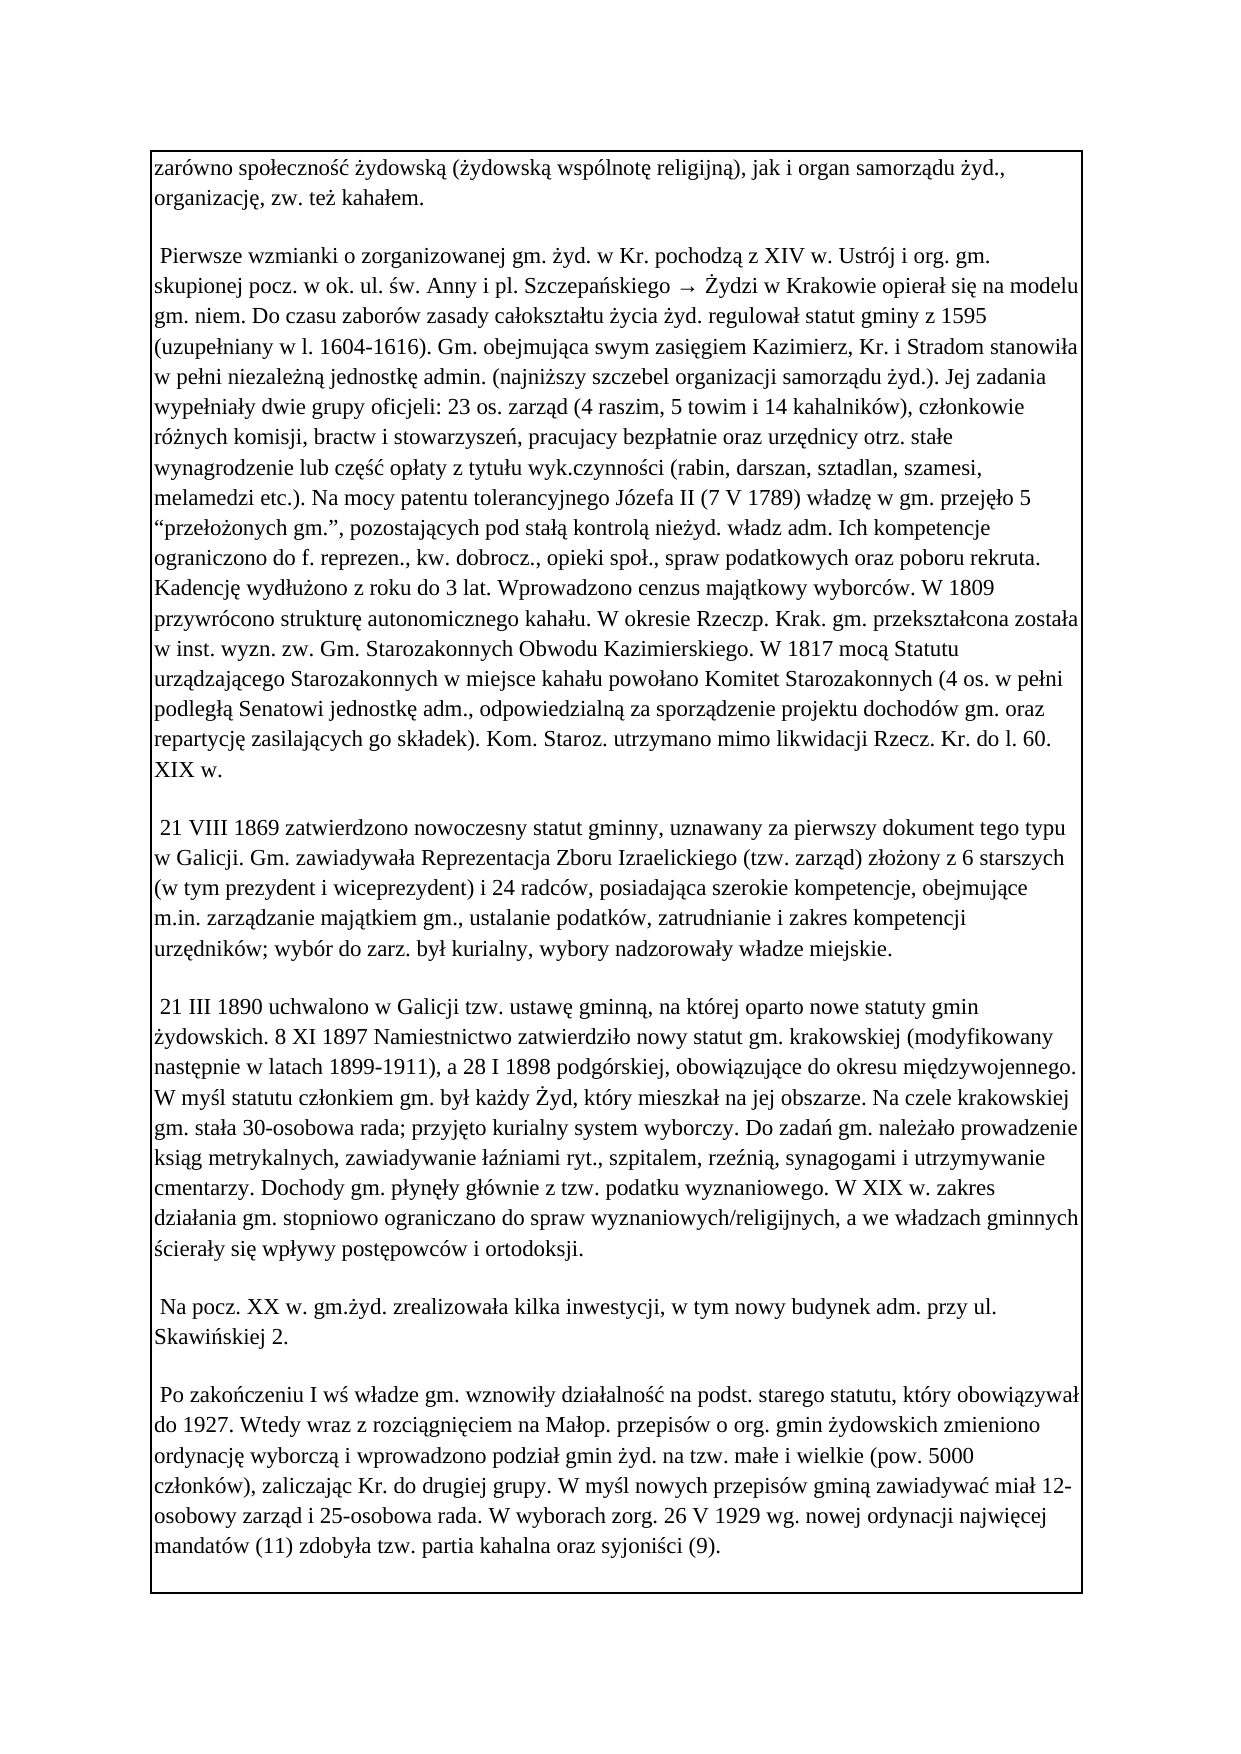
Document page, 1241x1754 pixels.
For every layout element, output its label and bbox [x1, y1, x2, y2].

table_cell [152, 152, 1081, 1592]
